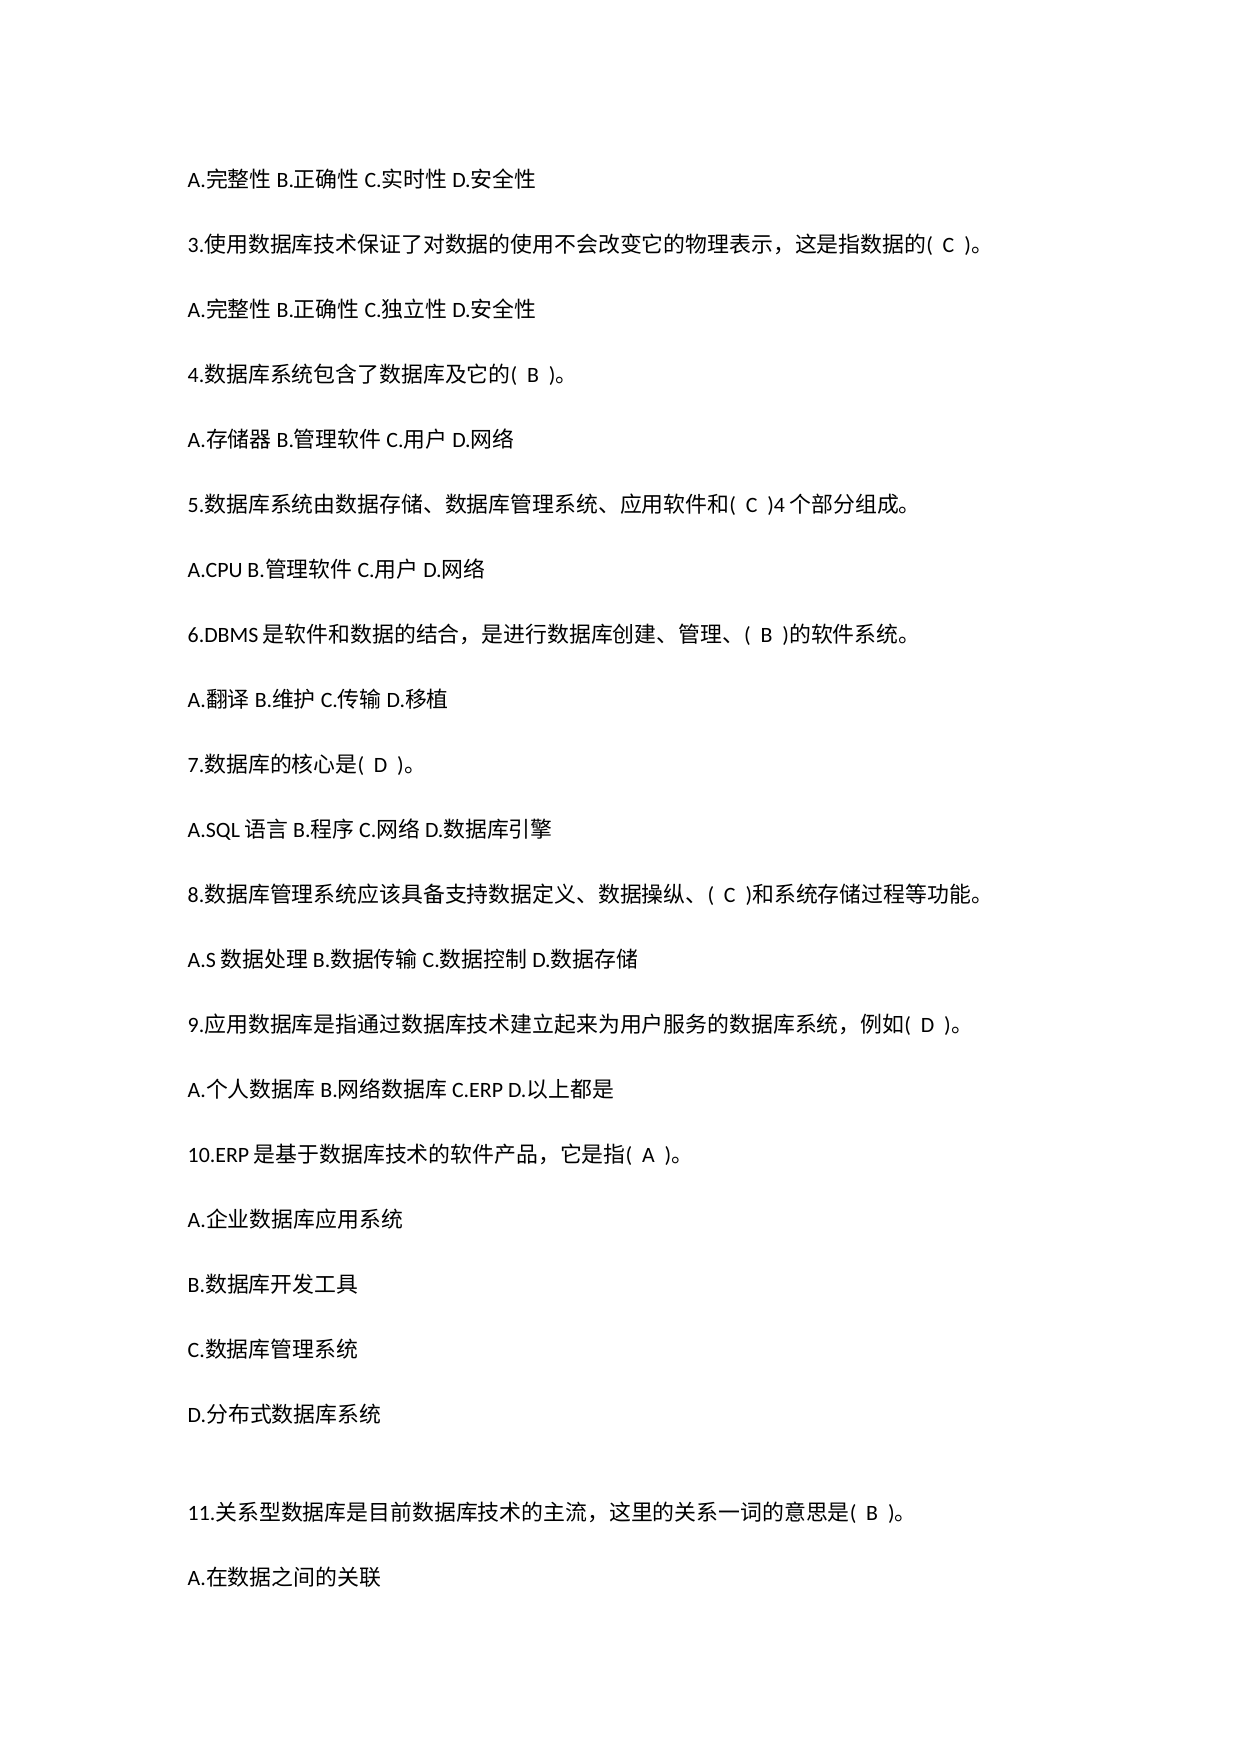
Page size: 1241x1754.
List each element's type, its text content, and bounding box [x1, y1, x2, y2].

text D.分布式数据库系统 [187, 1397, 1053, 1429]
text 8.数据库管理系统应该具备支持数据定义、数据操纵、( C )和系统存储过程等功能。 [187, 877, 1053, 909]
text 6.DBMS是软件和数据的结合，是进行数据库创建、管理、( B )的软件系统。 [187, 617, 1053, 649]
text A.在数据之间的关联 [187, 1559, 1053, 1592]
text 4.数据库系统包含了数据库及它的( B )。 [187, 357, 1053, 389]
text A.完整性 B.正确性 C.独立性 D.安全性 [187, 292, 1053, 324]
text 7.数据库的核心是( D )。 [187, 747, 1053, 779]
text 5.数据库系统由数据存储、数据库管理系统、应用软件和( C )4个部分组成。 [187, 487, 1053, 519]
text 11.关系型数据库是目前数据库技术的主流，这里的关系一词的意思是( B )。 [187, 1494, 1053, 1527]
text 3.使用数据库技术保证了对数据的使用不会改变它的物理表示，这是指数据的( C )。 [187, 227, 1053, 259]
text A.企业数据库应用系统 [187, 1202, 1053, 1234]
text A.完整性 B.正确性 C.实时性 D.安全性 [187, 162, 1053, 194]
text 10.ERP是基于数据库技术的软件产品，它是指( A )。 [187, 1137, 1053, 1169]
text A.翻译 B.维护 C.传输 D.移植 [187, 682, 1053, 714]
text A.个人数据库 B.网络数据库 C.ERP D.以上都是 [187, 1072, 1053, 1104]
text A.CPU B.管理软件 C.用户 D.网络 [187, 552, 1053, 584]
text 9.应用数据库是指通过数据库技术建立起来为用户服务的数据库系统，例如( D )。 [187, 1007, 1053, 1039]
text B.数据库开发工具 [187, 1267, 1053, 1299]
text A.SQL语言 B.程序 C.网络 D.数据库引擎 [187, 812, 1053, 844]
text A.S数据处理 B.数据传输 C.数据控制 D.数据存储 [187, 942, 1053, 974]
text C.数据库管理系统 [187, 1332, 1053, 1364]
text A.存储器 B.管理软件 C.用户 D.网络 [187, 422, 1053, 454]
